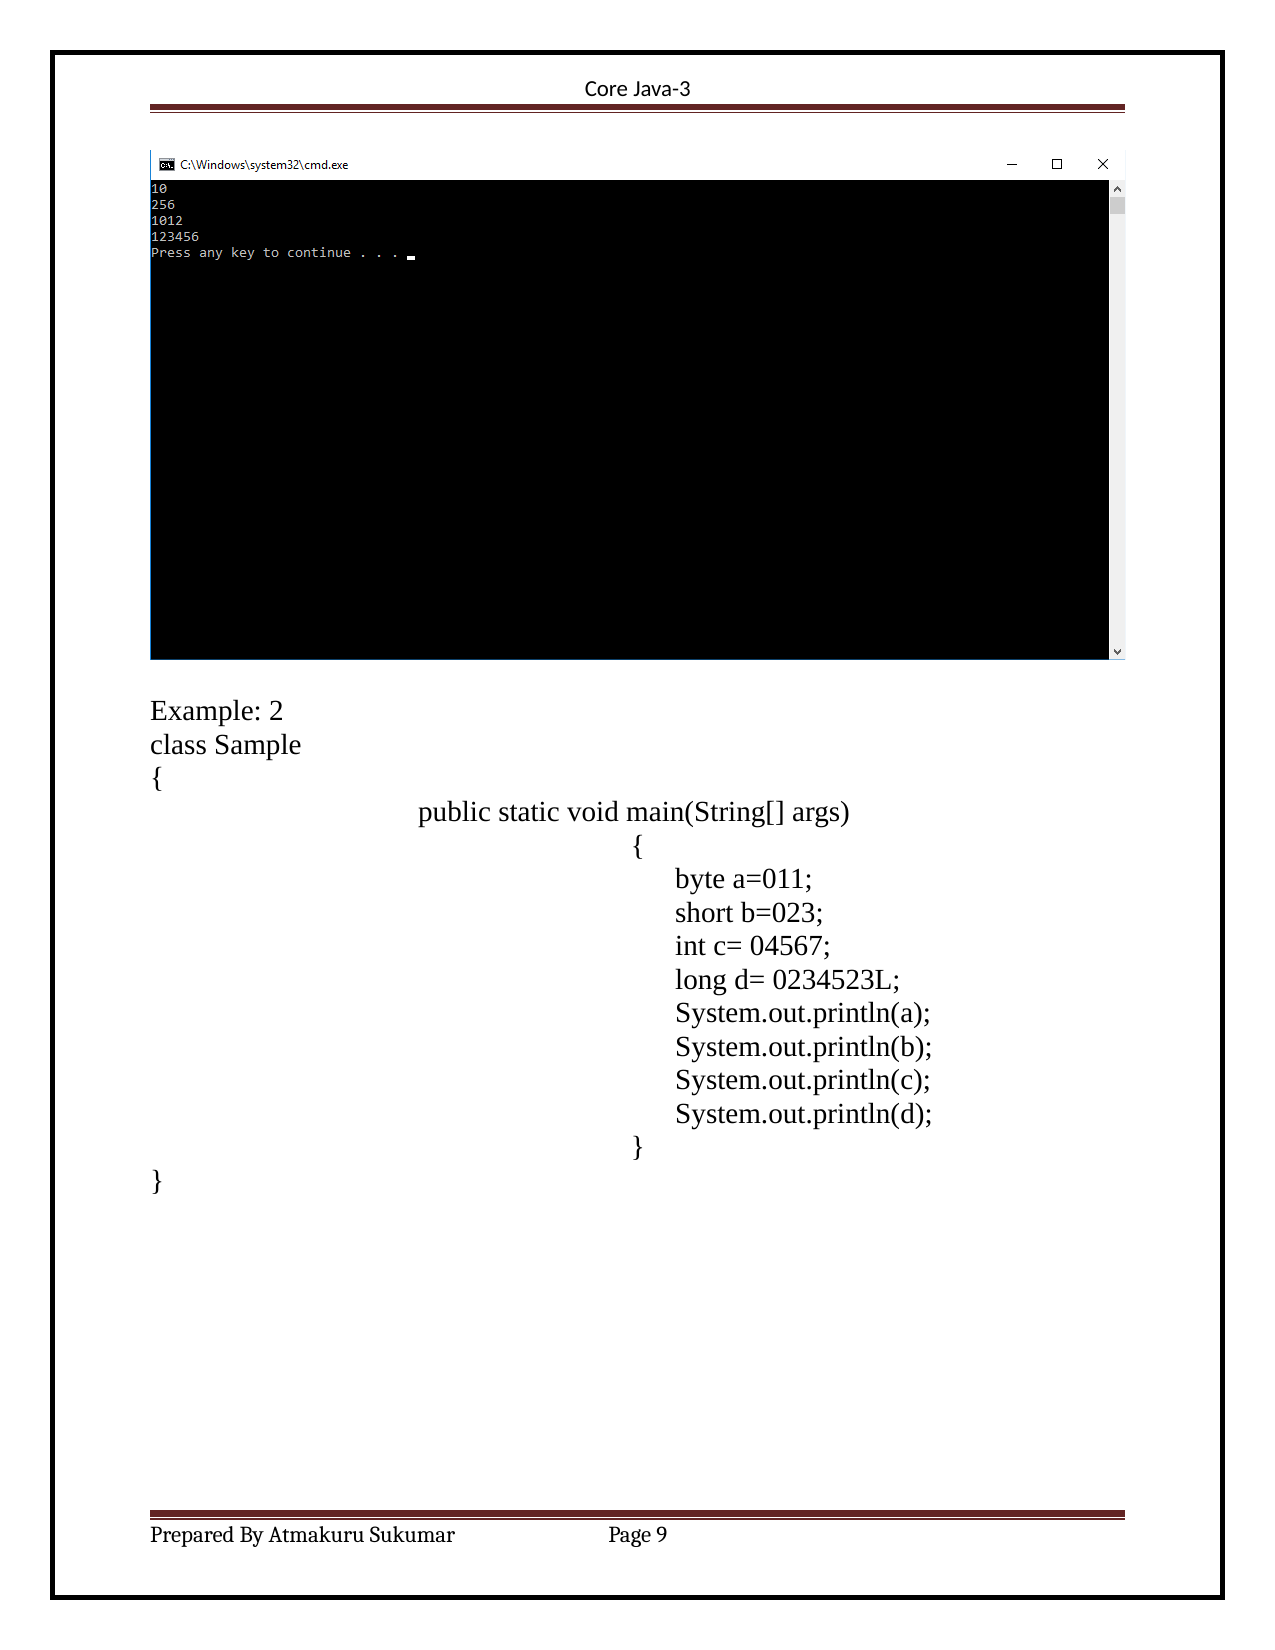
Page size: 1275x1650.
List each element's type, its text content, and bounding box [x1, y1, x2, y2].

text Example: 2 [150, 693, 1125, 727]
text long d= 0234523L; [150, 962, 1125, 995]
text short b=023; [150, 895, 1125, 928]
text } [150, 1129, 1125, 1163]
text System.out.println(c); [150, 1062, 1125, 1096]
picture [150, 150, 1125, 660]
text public static void main(String[] args) [150, 794, 1125, 828]
text System.out.println(b); [150, 1029, 1125, 1062]
text { [150, 761, 1125, 794]
text byte a=011; [150, 861, 1125, 895]
text } [150, 1163, 1125, 1197]
text int c= 04567; [150, 928, 1125, 962]
text System.out.println(a); [150, 995, 1125, 1029]
text System.out.println(d); [150, 1096, 1125, 1129]
text class Sample [150, 727, 1125, 761]
text { [150, 828, 1125, 861]
